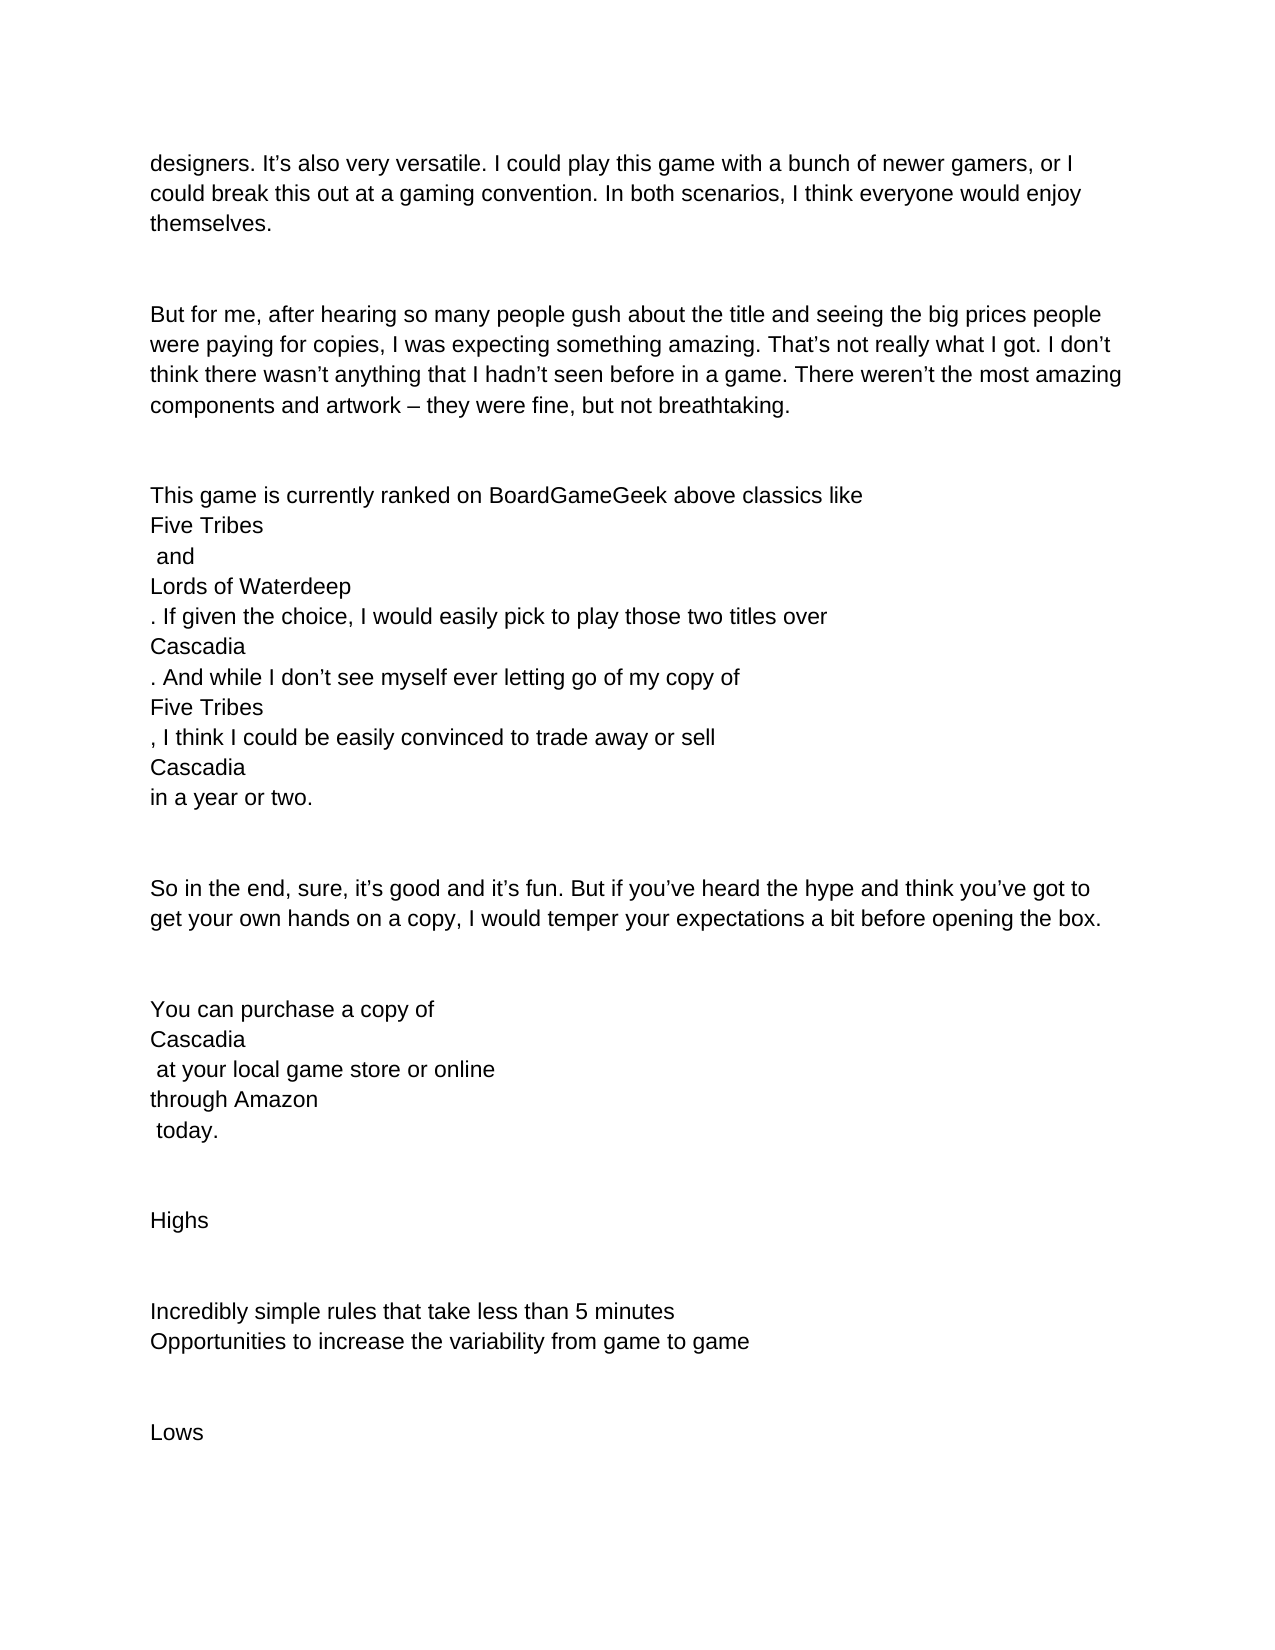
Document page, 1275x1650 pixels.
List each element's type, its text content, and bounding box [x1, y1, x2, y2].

text and [150, 543, 1125, 569]
text Five Tribes [150, 694, 1125, 720]
text Cascadia [150, 754, 1125, 781]
text in a year or two. [150, 784, 1125, 811]
text Lows [150, 1419, 1125, 1445]
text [150, 150, 1125, 237]
text at your local game store or online [150, 1056, 1125, 1083]
text Incredibly simple rules that take less than 5 minutes [150, 1298, 1125, 1324]
text Cascadia [150, 633, 1125, 660]
text Opportunities to increase the variability from game to game [150, 1328, 1125, 1354]
text Cascadia [150, 1026, 1125, 1052]
text . And while I don’t see myself ever letting go of my copy of [150, 663, 1125, 690]
text , I think I could be easily convinced to trade away or sell [150, 724, 1125, 750]
text But for me, after hearing so many people gush about the title and seeing the big prices people were paying for copies, I was expecting something amazing. That’s not really what I got. I don’t think there wasn’t anything that I hadn’t seen before in a game. There weren’t the most amazing components and artwork – they were fine, but not breathtaking. [150, 301, 1125, 418]
text Highs [150, 1207, 1125, 1234]
text Five Tribes [150, 512, 1125, 539]
text You can purchase a copy of [150, 996, 1125, 1022]
text This game is currently ranked on BoardGameGeek above classics like [150, 482, 1125, 509]
text today. [150, 1117, 1125, 1143]
text . If given the choice, I would easily pick to play those two titles over [150, 603, 1125, 629]
text So in the end, sure, it’s good and it’s fun. But if you’ve heard the hype and think you’ve got to get your own hands on a copy, I would temper your expectations a bit before opening the box. [150, 875, 1125, 932]
text through Amazon [150, 1086, 1125, 1113]
text Lords of Waterdeep [150, 573, 1125, 599]
